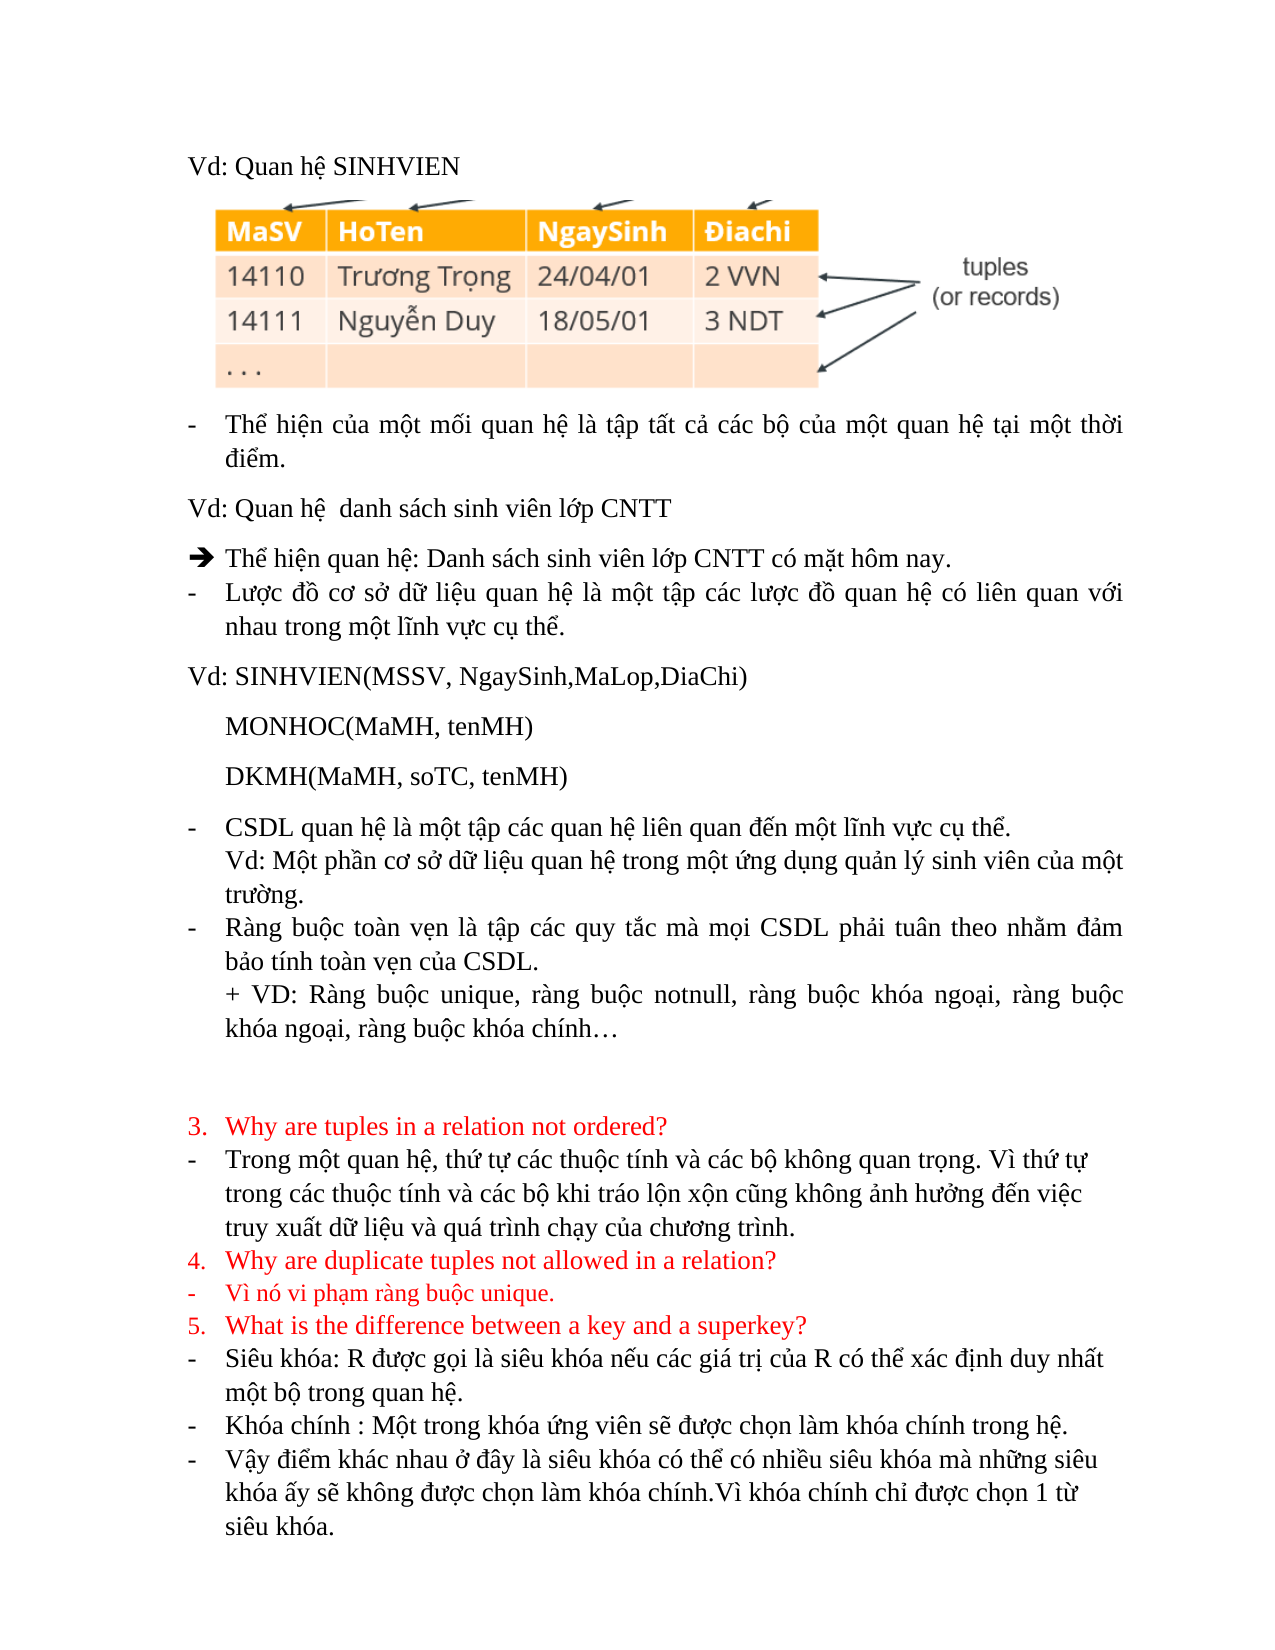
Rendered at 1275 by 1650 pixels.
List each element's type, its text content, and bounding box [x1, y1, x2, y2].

list Vd: Một phần cơ sở dữ liệu quan hệ trong một ứng dụng quản lý sinh viên của một trường. [225, 844, 1125, 909]
list CSDL quan hệ là một tập các quan hệ liên quan đến một lĩnh vực cụ thể. [187, 811, 1125, 842]
list Lược đồ cơ sở dữ liệu quan hệ là một tập các lược đồ quan hệ có liên quan với nhau trong một lĩnh vực cụ thể. [187, 576, 1125, 641]
list Thể hiện quan hệ: Danh sách sinh viên lớp CNTT có mặt hôm nay. [187, 543, 1125, 574]
text Vd: SINHVIEN(MSSV, NgaySinh,MaLop,DiaChi) [187, 660, 1125, 691]
list Vì nó vi phạm ràng buộc unique. [187, 1278, 1125, 1306]
list Khóa chính : Một trong khóa ứng viên sẽ được chọn làm khóa chính trong hệ. [187, 1409, 1125, 1441]
list Thể hiện của một mối quan hệ là tập tất cả các bộ của một quan hệ tại một thời điểm. [187, 409, 1125, 473]
list Ràng buộc toàn vẹn là tập các quy tắc mà mọi CSDL phải tuân theo nhằm đảm bảo tính toàn vẹn của CSDL. [187, 911, 1125, 976]
text Vd: Quan hệ danh sách sinh viên lớp CNTT [187, 492, 1125, 523]
text MONHOC(MaMH, tenMH) [187, 710, 1125, 741]
picture [187, 200, 1163, 390]
list Trong một quan hệ, thứ tự các thuộc tính và các bộ không quan trọng. Vì thứ tự trong các thuộc tính và các bộ khi tráo lộn xộn cũng không ảnh hưởng đến việc truy xuất dữ liệu và quá trình chạy của chương trình. [187, 1143, 1125, 1242]
list Why are tuples in a relation not ordered? [187, 1110, 1125, 1141]
list Why are duplicate tuples not allowed in a relation? [187, 1244, 1125, 1275]
text Vd: Quan hệ SINHVIEN [187, 150, 1125, 181]
list Vậy điểm khác nhau ở đây là siêu khóa có thể có nhiều siêu khóa mà những siêu khóa ấy sẽ không được chọn làm khóa chính.Vì khóa chính chỉ được chọn 1 từ siêu khóa. [187, 1443, 1125, 1541]
list + VD: Ràng buộc unique, ràng buộc notnull, ràng buộc khóa ngoại, ràng buộc khóa ngoại, ràng buộc khóa chính… [225, 978, 1125, 1043]
list Siêu khóa: R được gọi là siêu khóa nếu các giá trị của R có thể xác định duy nhất một bộ trong quan hệ. [187, 1342, 1125, 1407]
text DKMH(MaMH, soTC, tenMH) [150, 761, 1125, 792]
list What is the difference between a key and a superkey? [187, 1309, 1125, 1340]
